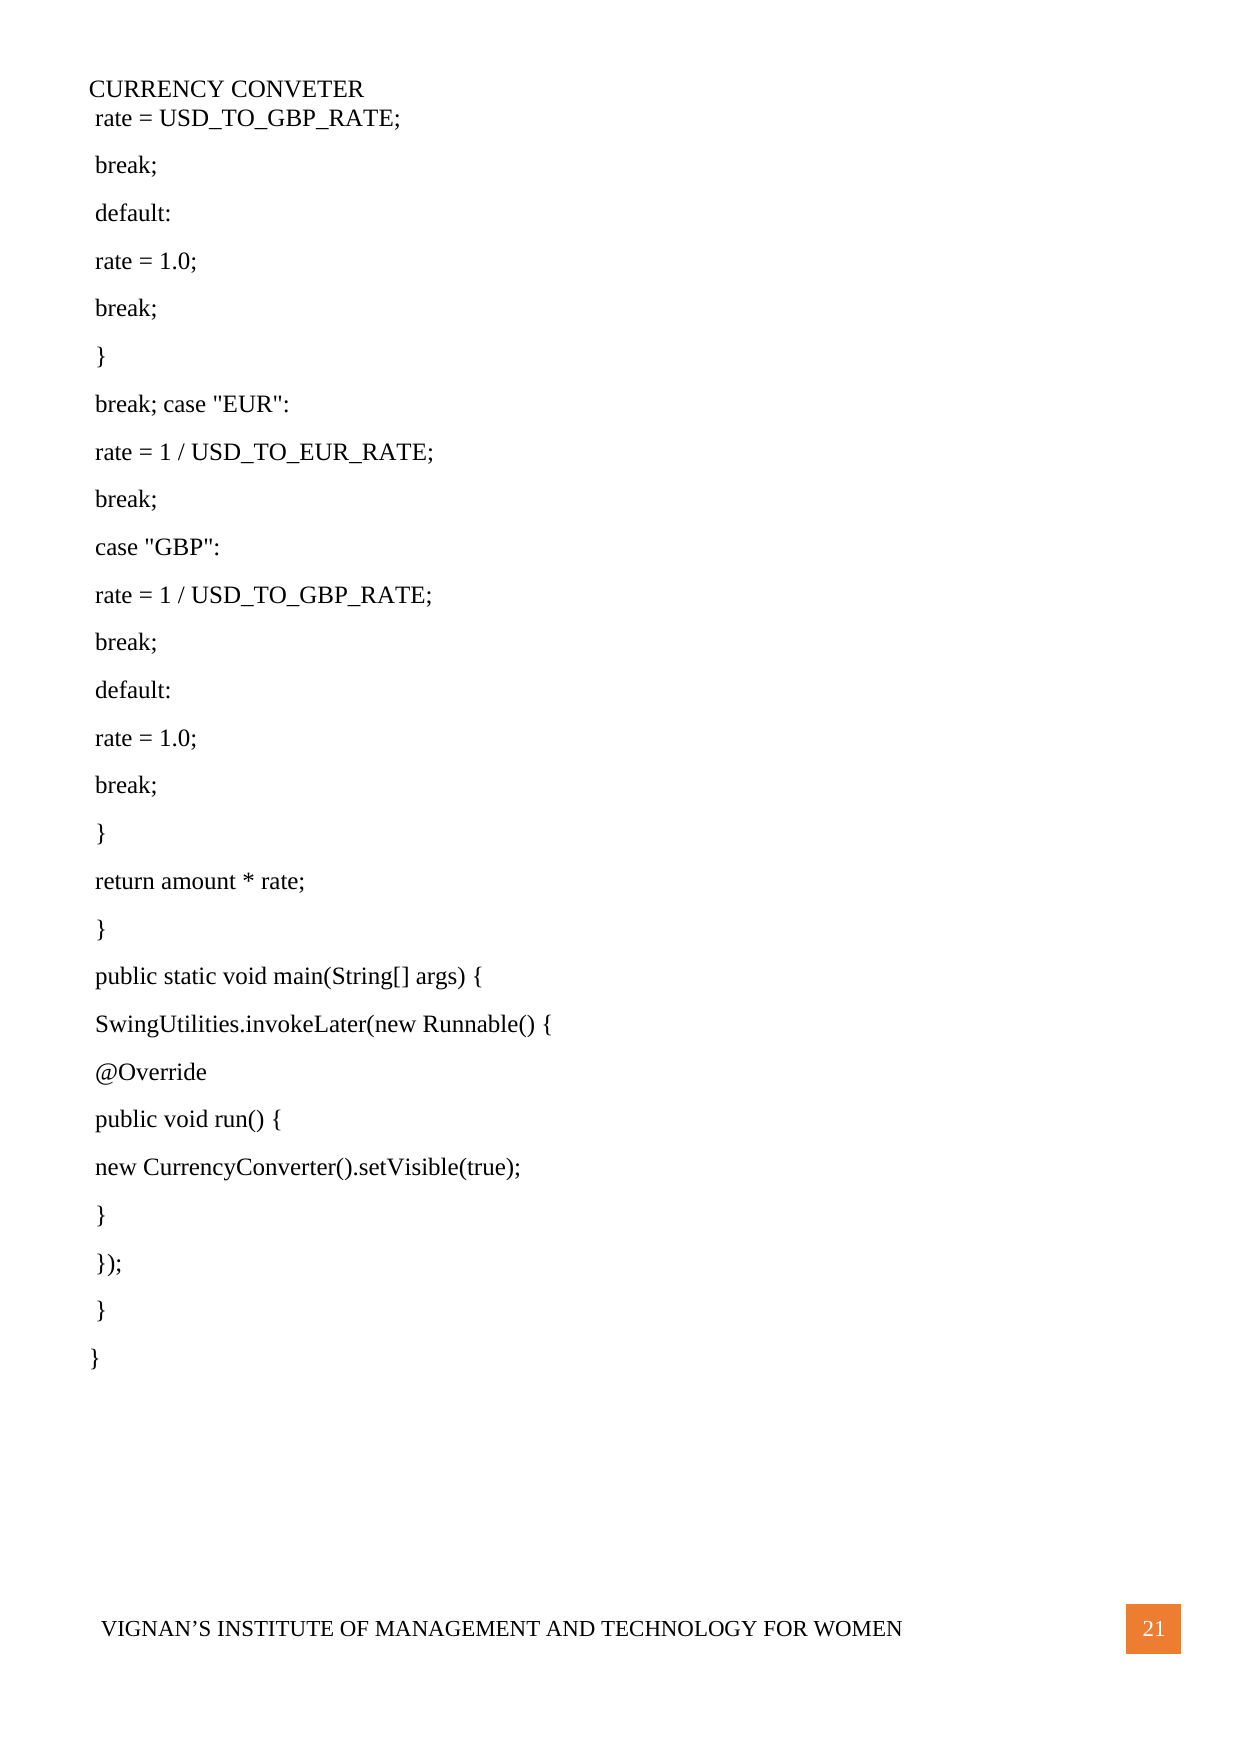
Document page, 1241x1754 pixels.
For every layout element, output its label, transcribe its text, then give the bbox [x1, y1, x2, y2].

text break; [89, 293, 1181, 322]
text rate = 1 / USD_TO_GBP_RATE; [89, 580, 1181, 608]
text default: [89, 675, 1181, 704]
text @Override [89, 1057, 1181, 1086]
text rate = 1.0; [89, 246, 1181, 274]
text } [89, 914, 1181, 942]
text break; [89, 627, 1181, 656]
text rate = 1 / USD_TO_EUR_RATE; [89, 437, 1181, 465]
text } [89, 818, 1181, 847]
text return amount * rate; [89, 866, 1181, 895]
text } [89, 1200, 1181, 1229]
text public static void main(String[] args) { [89, 961, 1181, 990]
text } [89, 341, 1181, 370]
text default: [89, 198, 1181, 227]
text case "GBP": [89, 532, 1181, 561]
text SwingUtilities.invokeLater(new Runnable() { [89, 1009, 1181, 1038]
text break; [89, 150, 1181, 179]
text break; [89, 484, 1181, 513]
text public void run() { [89, 1104, 1181, 1133]
text break; case "EUR": [89, 389, 1181, 418]
text new CurrencyConverter().setVisible(true); [89, 1152, 1181, 1181]
text rate = USD_TO_GBP_RATE; [89, 103, 1181, 131]
text }); [89, 1248, 1181, 1276]
text } [89, 1343, 1181, 1372]
text } [89, 1295, 1181, 1324]
text rate = 1.0; [89, 723, 1181, 752]
text break; [89, 771, 1181, 799]
